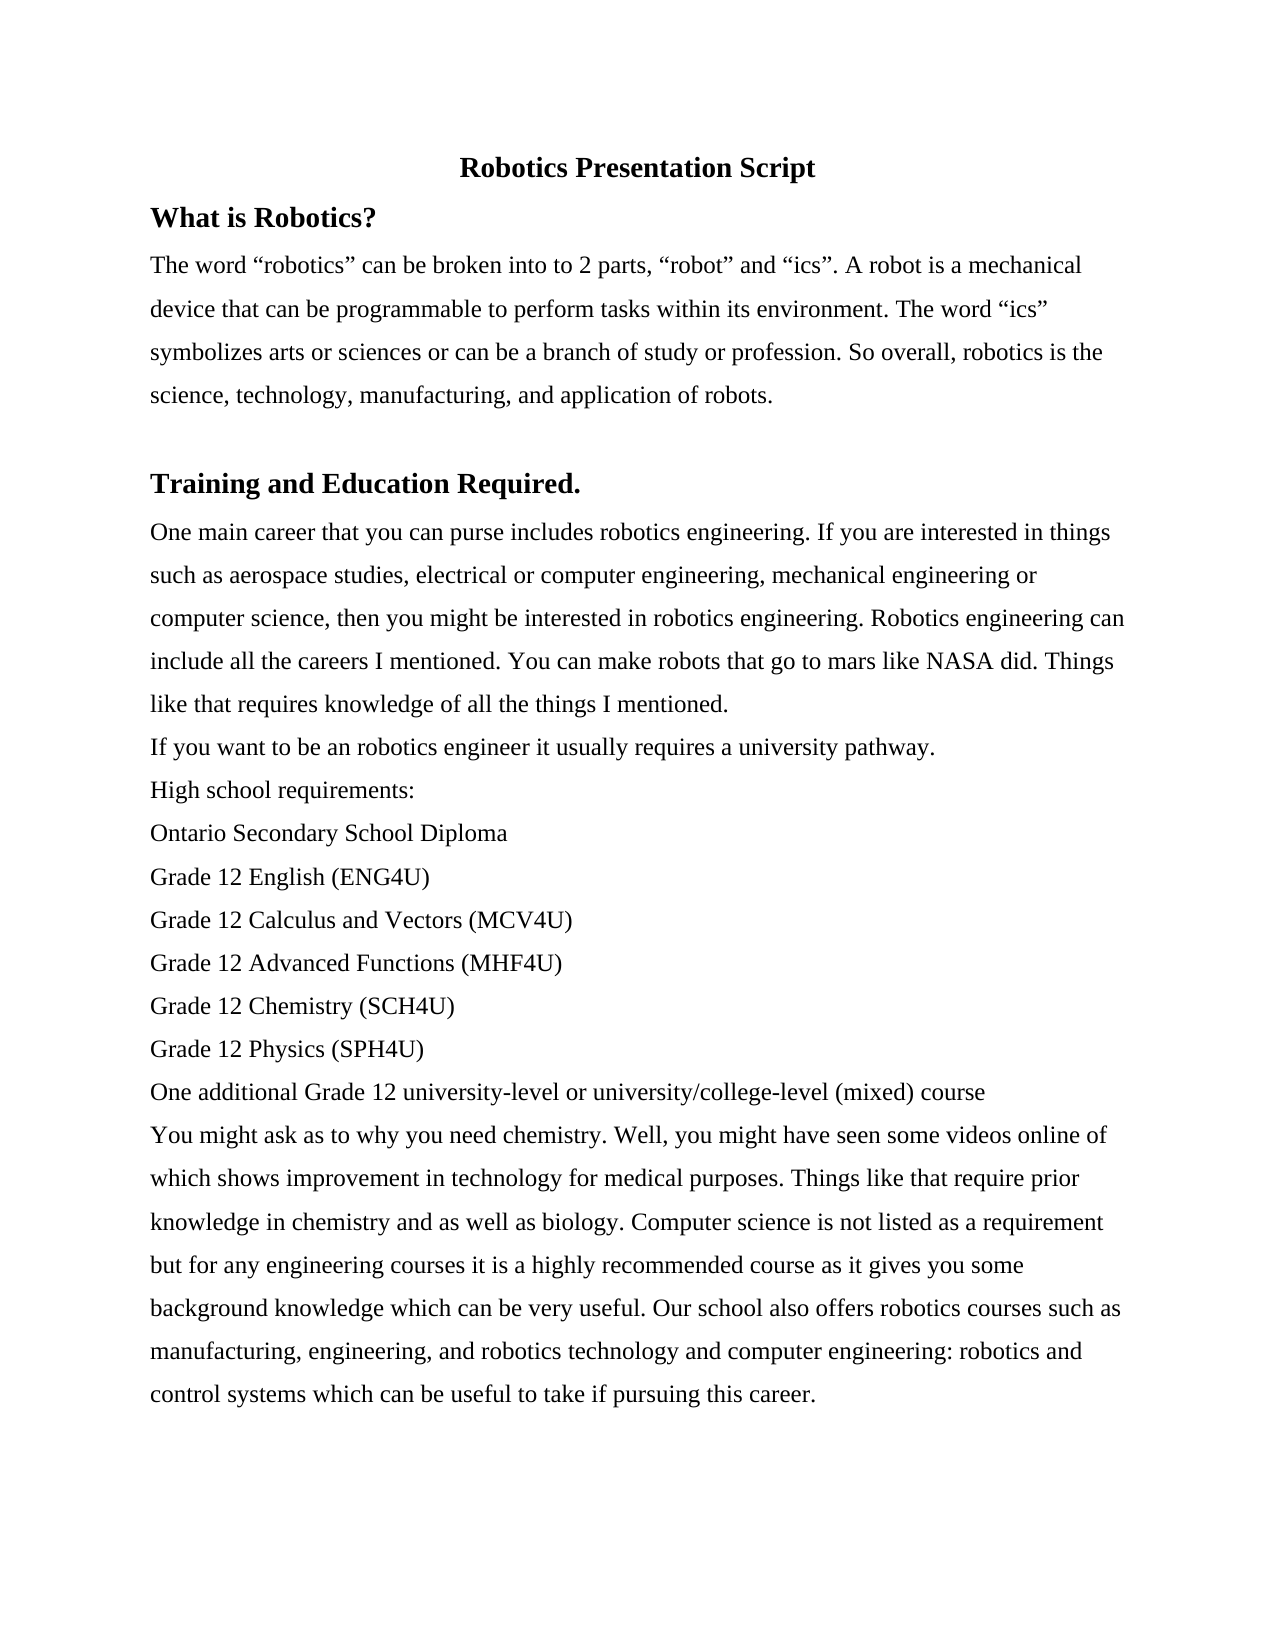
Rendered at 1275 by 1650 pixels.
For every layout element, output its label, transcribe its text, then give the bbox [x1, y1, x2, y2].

text Grade 12 Chemistry (SCH4U) [150, 991, 1125, 1020]
text One additional Grade 12 university-level or university/college-level (mixed) course [150, 1077, 1125, 1106]
text You might ask as to why you need chemistry. Well, you might have seen some videos online of which shows improvement in technology for medical purposes. Things like that require prior knowledge in chemistry and as well as biology. Computer science is not listed as a requirement but for any engineering courses it is a highly recommended course as it gives you some background knowledge which can be very useful. Our school also offers robotics courses such as manufacturing, engineering, and robotics technology and computer engineering: robotics and control systems which can be useful to take if pursuing this career. [150, 1120, 1125, 1408]
text Grade 12 Advanced Functions (MHF4U) [150, 948, 1125, 977]
text What is Robotics? [150, 200, 1125, 234]
text Ontario Secondary School Diploma [150, 818, 1125, 847]
text Grade 12 Physics (SPH4U) [150, 1034, 1125, 1063]
text Training and Education Required. [150, 466, 1125, 500]
text If you want to be an robotics engineer it usually requires a university pathway. [150, 732, 1125, 761]
text Grade 12 Calculus and Vectors (MCV4U) [150, 905, 1125, 933]
text One main career that you can purse includes robotics engineering. If you are interested in things such as aerospace studies, electrical or computer engineering, mechanical engineering or computer science, then you might be interested in robotics engineering. Robotics engineering can include all the careers I mentioned. You can make robots that go to mars like NASA did. Things like that requires knowledge of all the things I mentioned. [150, 517, 1125, 718]
text Grade 12 English (ENG4U) [150, 862, 1125, 890]
text Robotics Presentation Script [150, 150, 1125, 183]
text The word “robotics” can be broken into to 2 parts, “robot” and “ics”. A robot is a mechanical device that can be programmable to perform tasks within its environment. The word “ics” symbolizes arts or sciences or can be a branch of study or profession. So overall, robotics is the science, technology, manufacturing, and application of robots. [150, 251, 1125, 409]
text High school requirements: [150, 775, 1125, 804]
